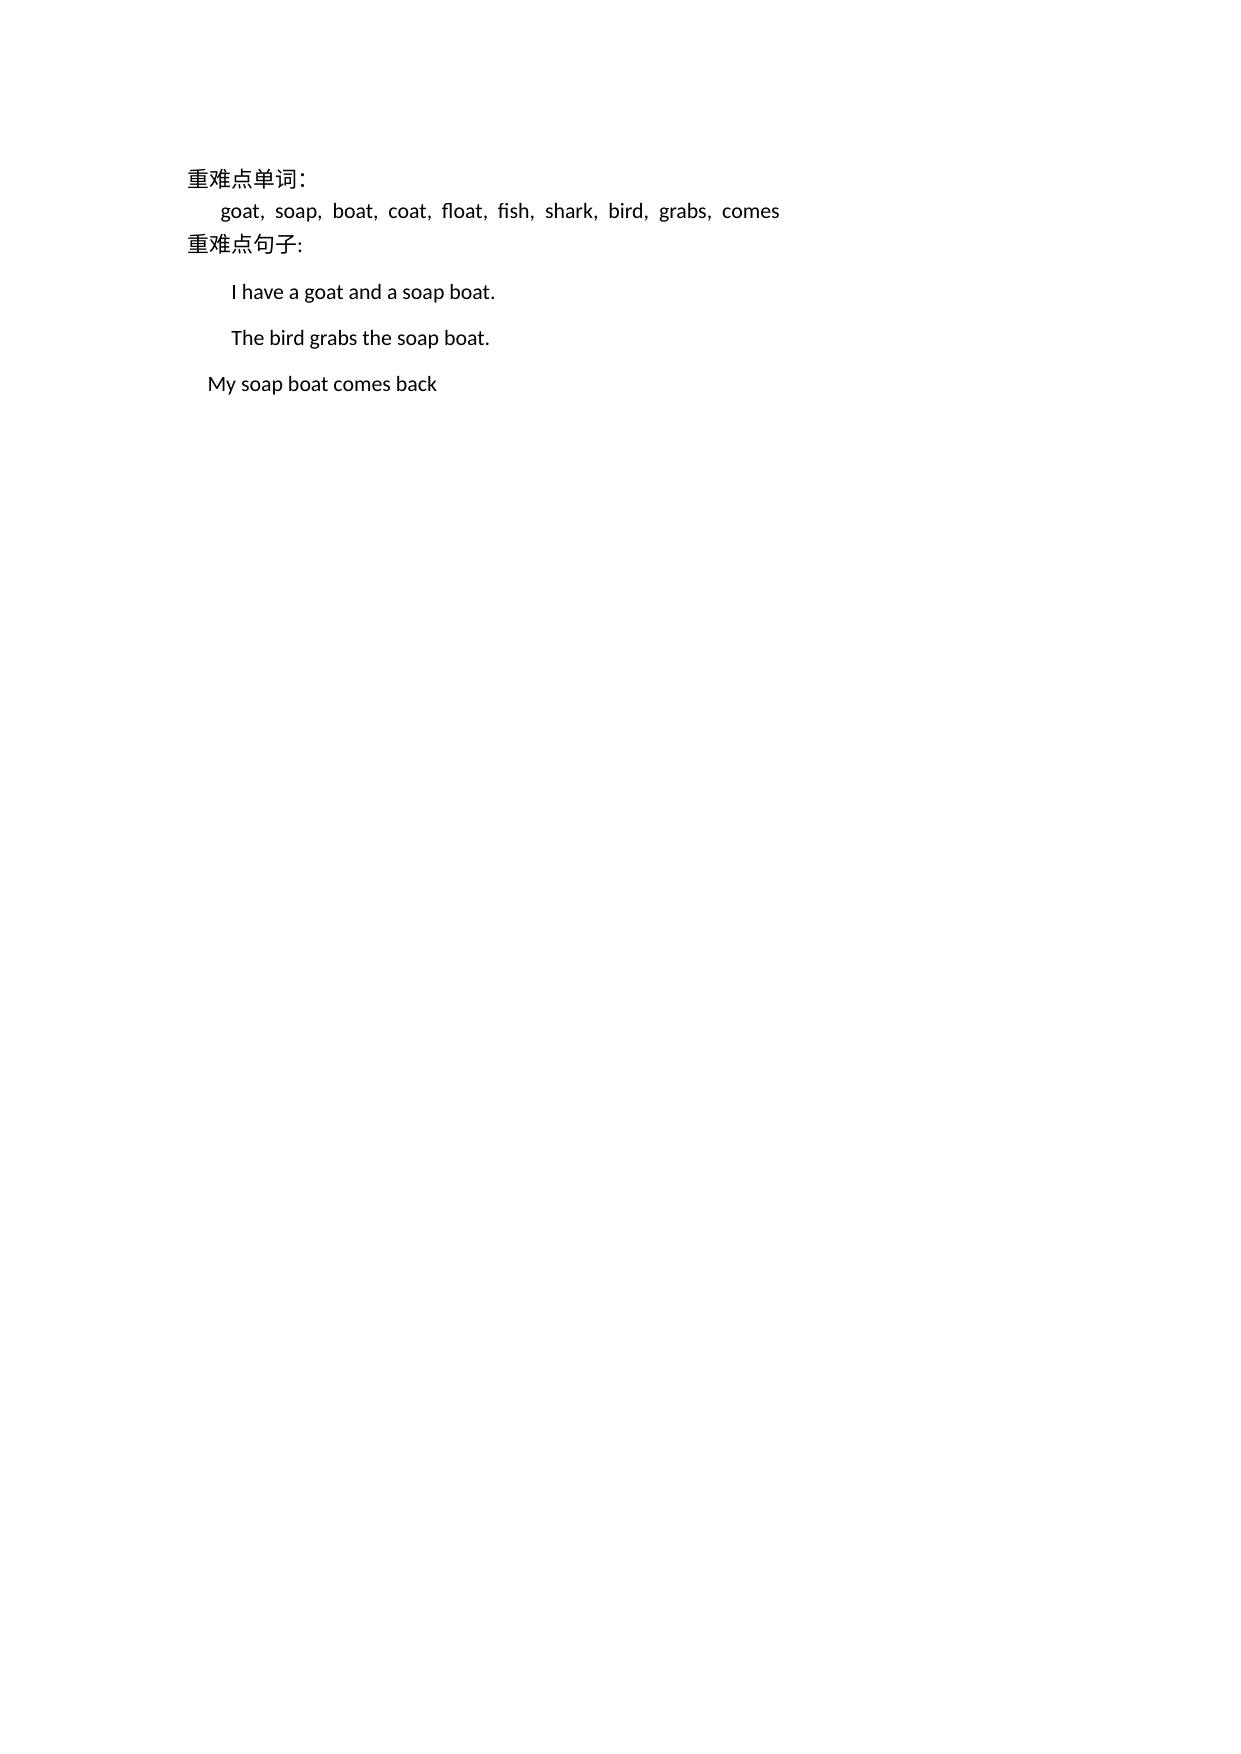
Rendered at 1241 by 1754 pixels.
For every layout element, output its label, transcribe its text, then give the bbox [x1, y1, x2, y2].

text I have a goat and a soap boat. [187, 275, 1053, 308]
list My soap boat comes back [187, 367, 1053, 399]
text 重难点单词： [187, 162, 1053, 194]
text goat, soap, boat, coat, float, fish, shark, bird, grabs, comes [187, 194, 1053, 227]
text The bird grabs the soap boat. [187, 321, 1053, 354]
text 重难点句子: [187, 227, 1053, 259]
